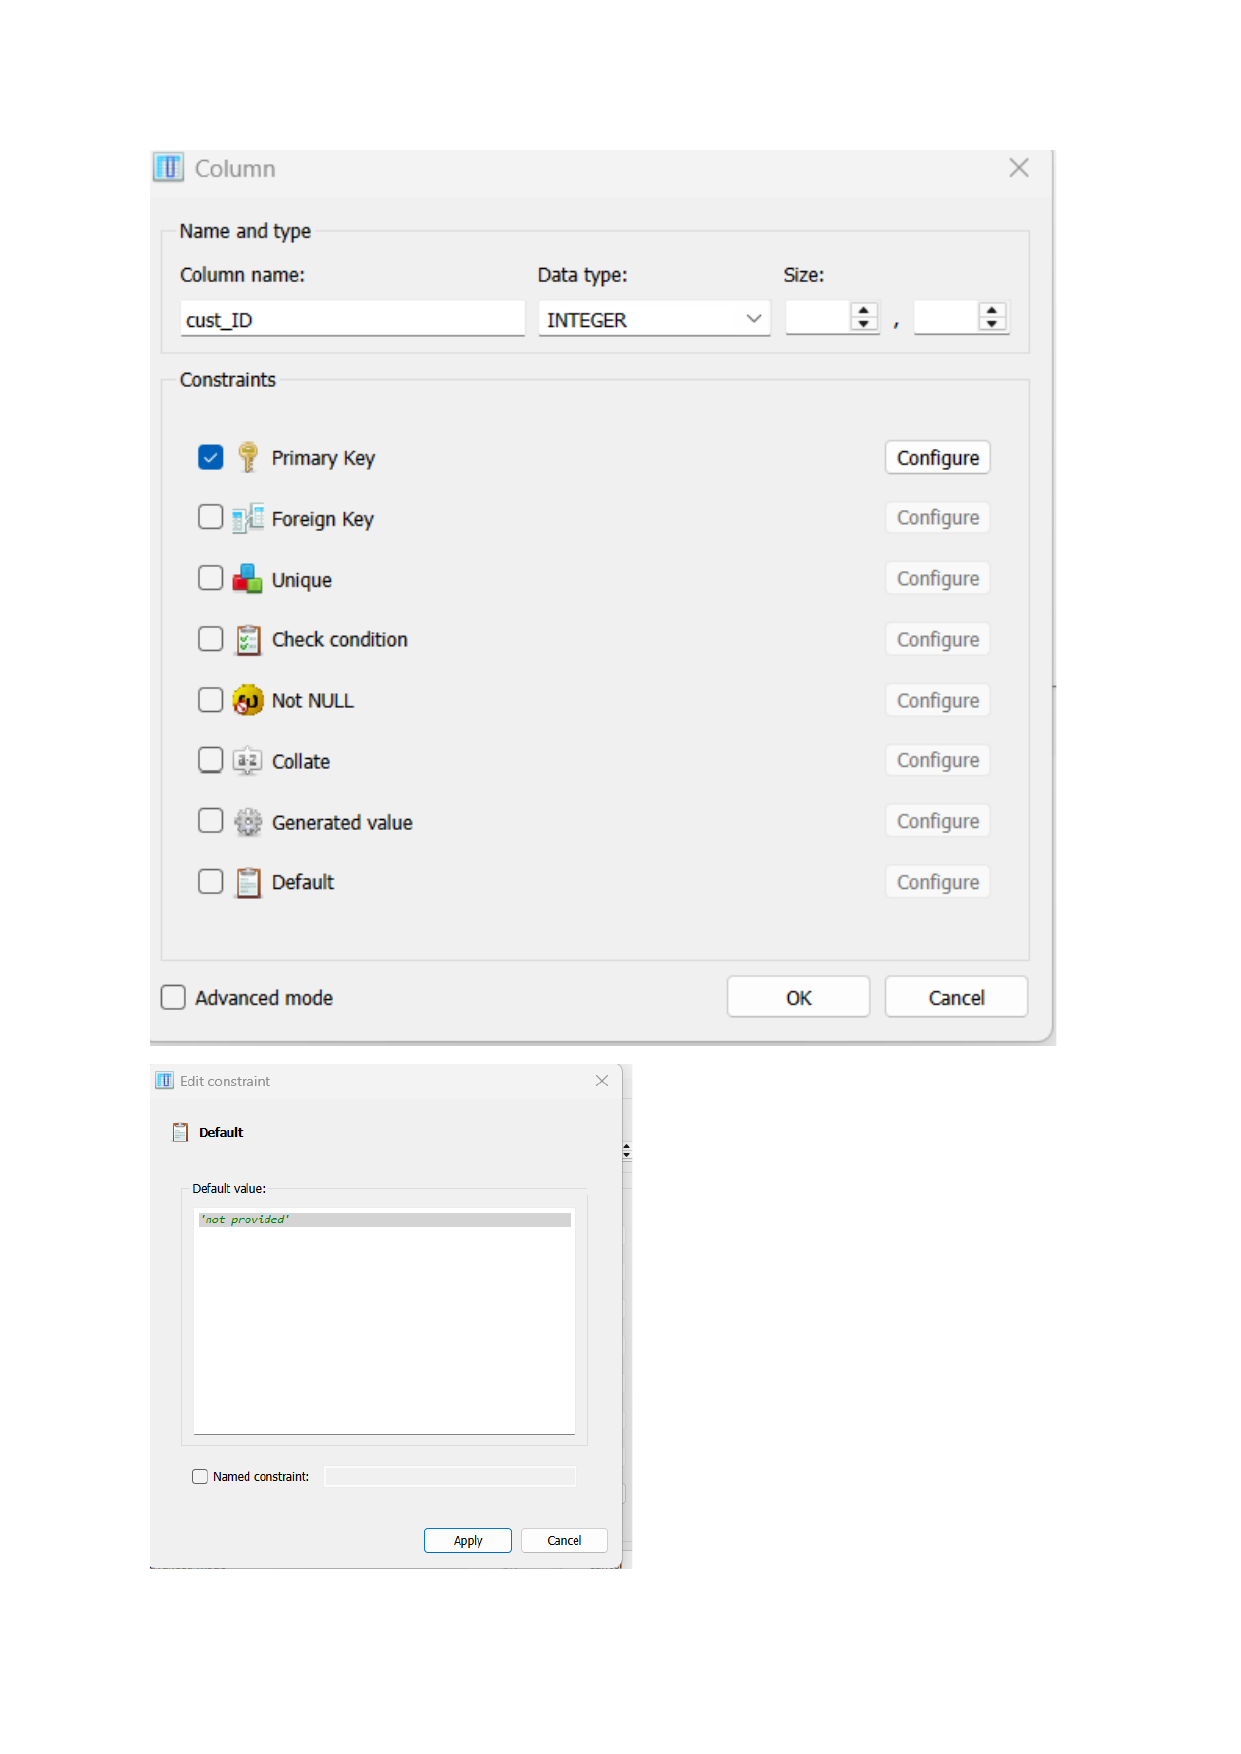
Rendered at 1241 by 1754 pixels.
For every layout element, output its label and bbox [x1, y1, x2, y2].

picture [150, 1064, 633, 1569]
picture [150, 150, 1057, 1046]
